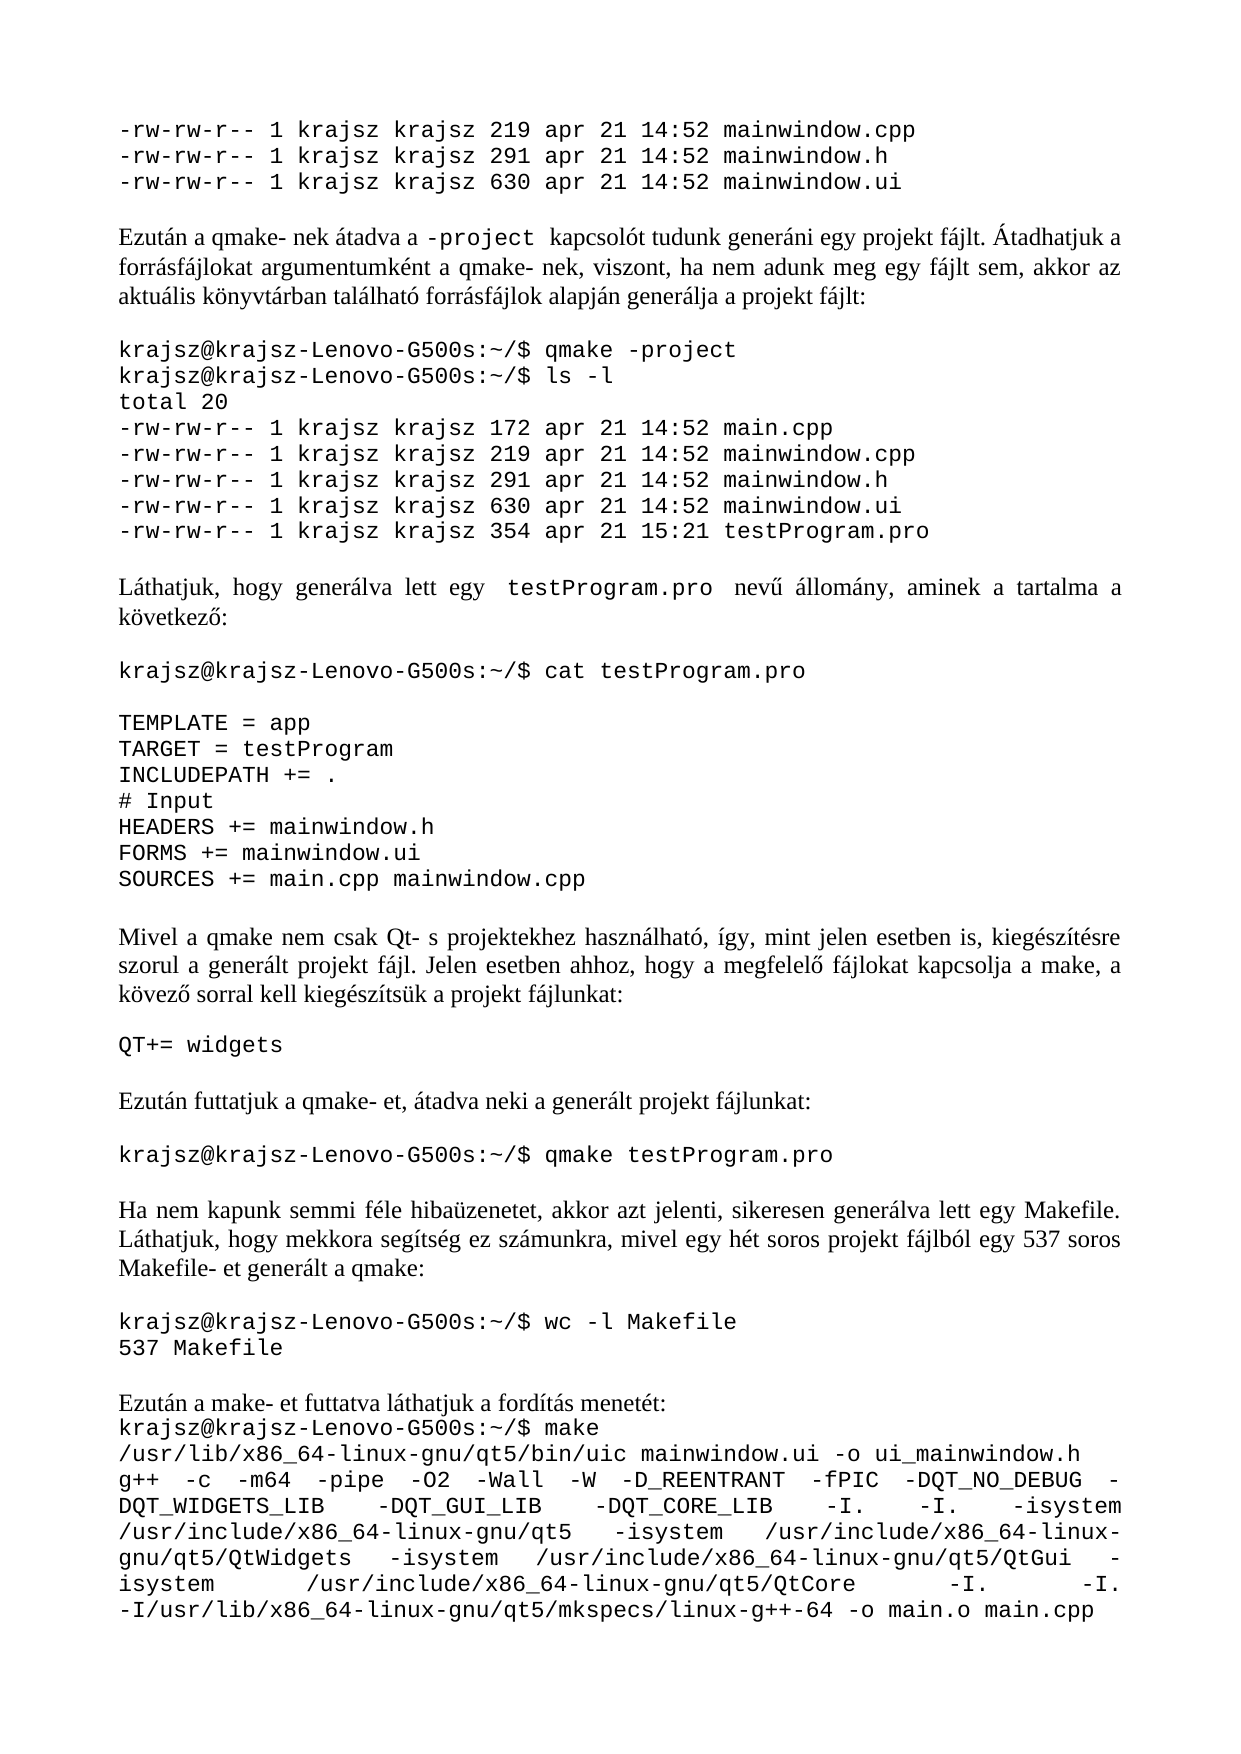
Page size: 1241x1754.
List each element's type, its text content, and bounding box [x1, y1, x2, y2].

text -rw-rw-r-- 1 krajsz krajsz 219 apr 21 14:52 mainwindow.cpp [118, 118, 1122, 144]
text total 20 [118, 390, 1122, 416]
text HEADERS += mainwindow.h [118, 815, 1122, 841]
text TARGET = testProgram [118, 737, 1122, 763]
text Ezután futtatjuk a qmake- et, átadva neki a generált projekt fájlunkat: [118, 1086, 1122, 1114]
text krajsz@krajsz-Lenovo-G500s:~/$ make [118, 1417, 1122, 1443]
text SOURCES += main.cpp mainwindow.cpp [118, 867, 1122, 893]
text krajsz@krajsz-Lenovo-G500s:~/$ wc -l Makefile [118, 1310, 1122, 1336]
text -rw-rw-r-- 1 krajsz krajsz 172 apr 21 14:52 main.cpp [118, 416, 1122, 442]
text TEMPLATE = app [118, 711, 1122, 737]
text QT+= widgets [118, 1034, 1122, 1060]
text # Input [118, 789, 1122, 815]
text -rw-rw-r-- 1 krajsz krajsz 291 apr 21 14:52 mainwindow.h [118, 468, 1122, 494]
text 537 Makefile [118, 1336, 1122, 1362]
text -rw-rw-r-- 1 krajsz krajsz 630 apr 21 14:52 mainwindow.ui [118, 170, 1122, 196]
text krajsz@krajsz-Lenovo-G500s:~/$ ls -l [118, 364, 1122, 390]
text -rw-rw-r-- 1 krajsz krajsz 291 apr 21 14:52 mainwindow.h [118, 144, 1122, 170]
text -rw-rw-r-- 1 krajsz krajsz 219 apr 21 14:52 mainwindow.cpp [118, 442, 1122, 468]
text Láthatjuk, hogy generálva lett egy testProgram.pro nevű állomány, aminek a tartalma a következő: [118, 572, 1122, 631]
text Ezután a qmake- nek átadva a -project kapcsolót tudunk generáni egy projekt fájlt. Átadhatjuk a forrásfájlokat argumentumként a qmake- nek, viszont, ha nem adunk meg egy fájlt sem, akkor az aktuális könyvtárban található forrásfájlok alapján generálja a projekt fájlt: [118, 222, 1122, 309]
text INCLUDEPATH += . [118, 763, 1122, 789]
text krajsz@krajsz-Lenovo-G500s:~/$ qmake testProgram.pro [118, 1143, 1122, 1169]
text FORMS += mainwindow.ui [118, 841, 1122, 867]
text krajsz@krajsz-Lenovo-G500s:~/$ qmake -project [118, 338, 1122, 364]
text krajsz@krajsz-Lenovo-G500s:~/$ cat testProgram.pro [118, 659, 1122, 685]
text /usr/lib/x86_64-linux-gnu/qt5/bin/uic mainwindow.ui -o ui_mainwindow.h [118, 1443, 1122, 1468]
text g++ -c -m64 -pipe -O2 -Wall -W -D_REENTRANT -fPIC -DQT_NO_DEBUG -DQT_WIDGETS_LIB -DQT_GUI_LIB -DQT_CORE_LIB -I. -I. -isystem /usr/include/x86_64-linux-gnu/qt5 -isystem /usr/include/x86_64-linux-gnu/qt5/QtWidgets -isystem /usr/include/x86_64-linux-gnu/qt5/QtGui -isystem /usr/include/x86_64-linux-gnu/qt5/QtCore -I. -I. -I/usr/lib/x86_64-linux-gnu/qt5/mkspecs/linux-g++-64 -o main.o main.cpp [118, 1468, 1122, 1624]
text Mivel a qmake nem csak Qt- s projektekhez használható, így, mint jelen esetben is, kiegészítésre szorul a generált projekt fájl. Jelen esetben ahhoz, hogy a megfelelő fájlokat kapcsolja a make, a kövező sorral kell kiegészítsük a projekt fájlunkat: [118, 922, 1122, 1008]
text Ezután a make- et futtatva láthatjuk a fordítás menetét: [118, 1388, 1122, 1417]
text -rw-rw-r-- 1 krajsz krajsz 630 apr 21 14:52 mainwindow.ui [118, 494, 1122, 520]
text -rw-rw-r-- 1 krajsz krajsz 354 apr 21 15:21 testProgram.pro [118, 520, 1122, 546]
text Ha nem kapunk semmi féle hibaüzenetet, akkor azt jelenti, sikeresen generálva lett egy Makefile. Láthatjuk, hogy mekkora segítség ez számunkra, mivel egy hét soros projekt fájlból egy 537 soros Makefile- et generált a qmake: [118, 1195, 1122, 1281]
